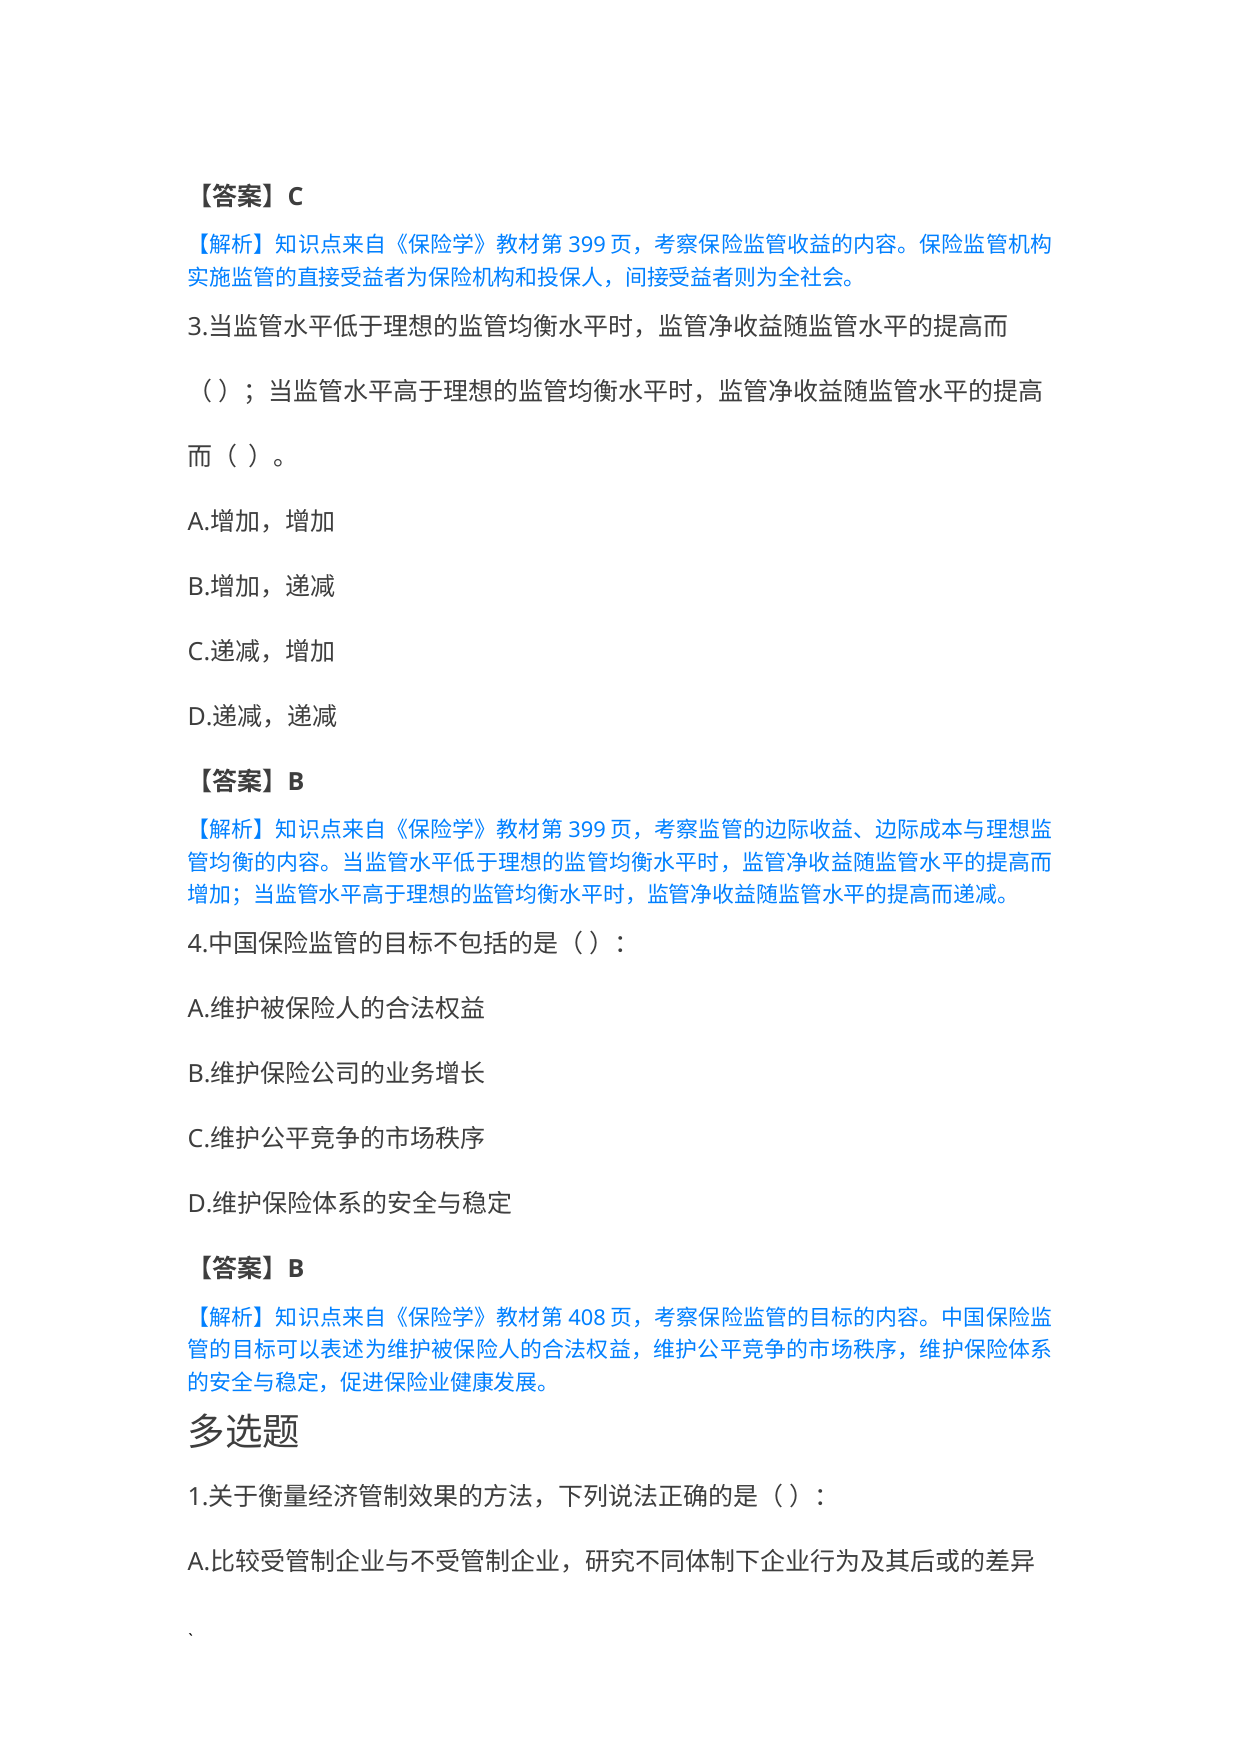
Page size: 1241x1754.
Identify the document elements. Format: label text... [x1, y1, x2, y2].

text 【解析】知识点来自《保险学》教材第399页，考察保险监管收益的内容。保险监管机构实施监管的直接受益者为保险机构和投保人，间接受益者则为全社会。 [187, 227, 1053, 292]
text B.增加，递减 [187, 552, 1053, 617]
text 【解析】知识点来自《保险学》教材第399页，考察监管的边际收益、边际成本与理想监管均衡的内容。当监管水平低于理想的监管均衡水平时，监管净收益随监管水平的提高而增加；当监管水平高于理想的监管均衡水平时，监管净收益随监管水平的提高而递减。 [187, 812, 1053, 909]
text B.维护保险公司的业务增长 [187, 1039, 1053, 1104]
text A.增加，增加 [187, 487, 1053, 552]
text 4.中国保险监管的目标不包括的是（ ）： [187, 909, 1053, 974]
text C.维护公平竞争的市场秩序 [187, 1104, 1053, 1169]
text 多选题 [187, 1397, 1053, 1462]
text 【解析】知识点来自《保险学》教材第408页，考察保险监管的目标的内容。中国保险监管的目标可以表述为维护被保险人的合法权益，维护公平竞争的市场秩序，维护保险体系的安全与稳定，促进保险业健康发展。 [187, 1299, 1053, 1397]
text C.递减，增加 [187, 617, 1053, 682]
text 【答案】B [187, 1234, 1053, 1299]
text 1.关于衡量经济管制效果的方法，下列说法正确的是（ ）： [187, 1462, 1053, 1527]
text 3.当监管水平低于理想的监管均衡水平时，监管净收益随监管水平的提高而（ ）；当监管水平高于理想的监管均衡水平时，监管净收益随监管水平的提高而（ ）。 [187, 292, 1053, 487]
text 【答案】B [187, 747, 1053, 812]
text D.递减，递减 [187, 682, 1053, 747]
text A.维护被保险人的合法权益 [187, 974, 1053, 1039]
text D.维护保险体系的安全与稳定 [187, 1169, 1053, 1234]
text A.比较受管制企业与不受管制企业，研究不同体制下企业行为及其后或的差异 [187, 1527, 1053, 1592]
text 【答案】C [187, 162, 1053, 227]
